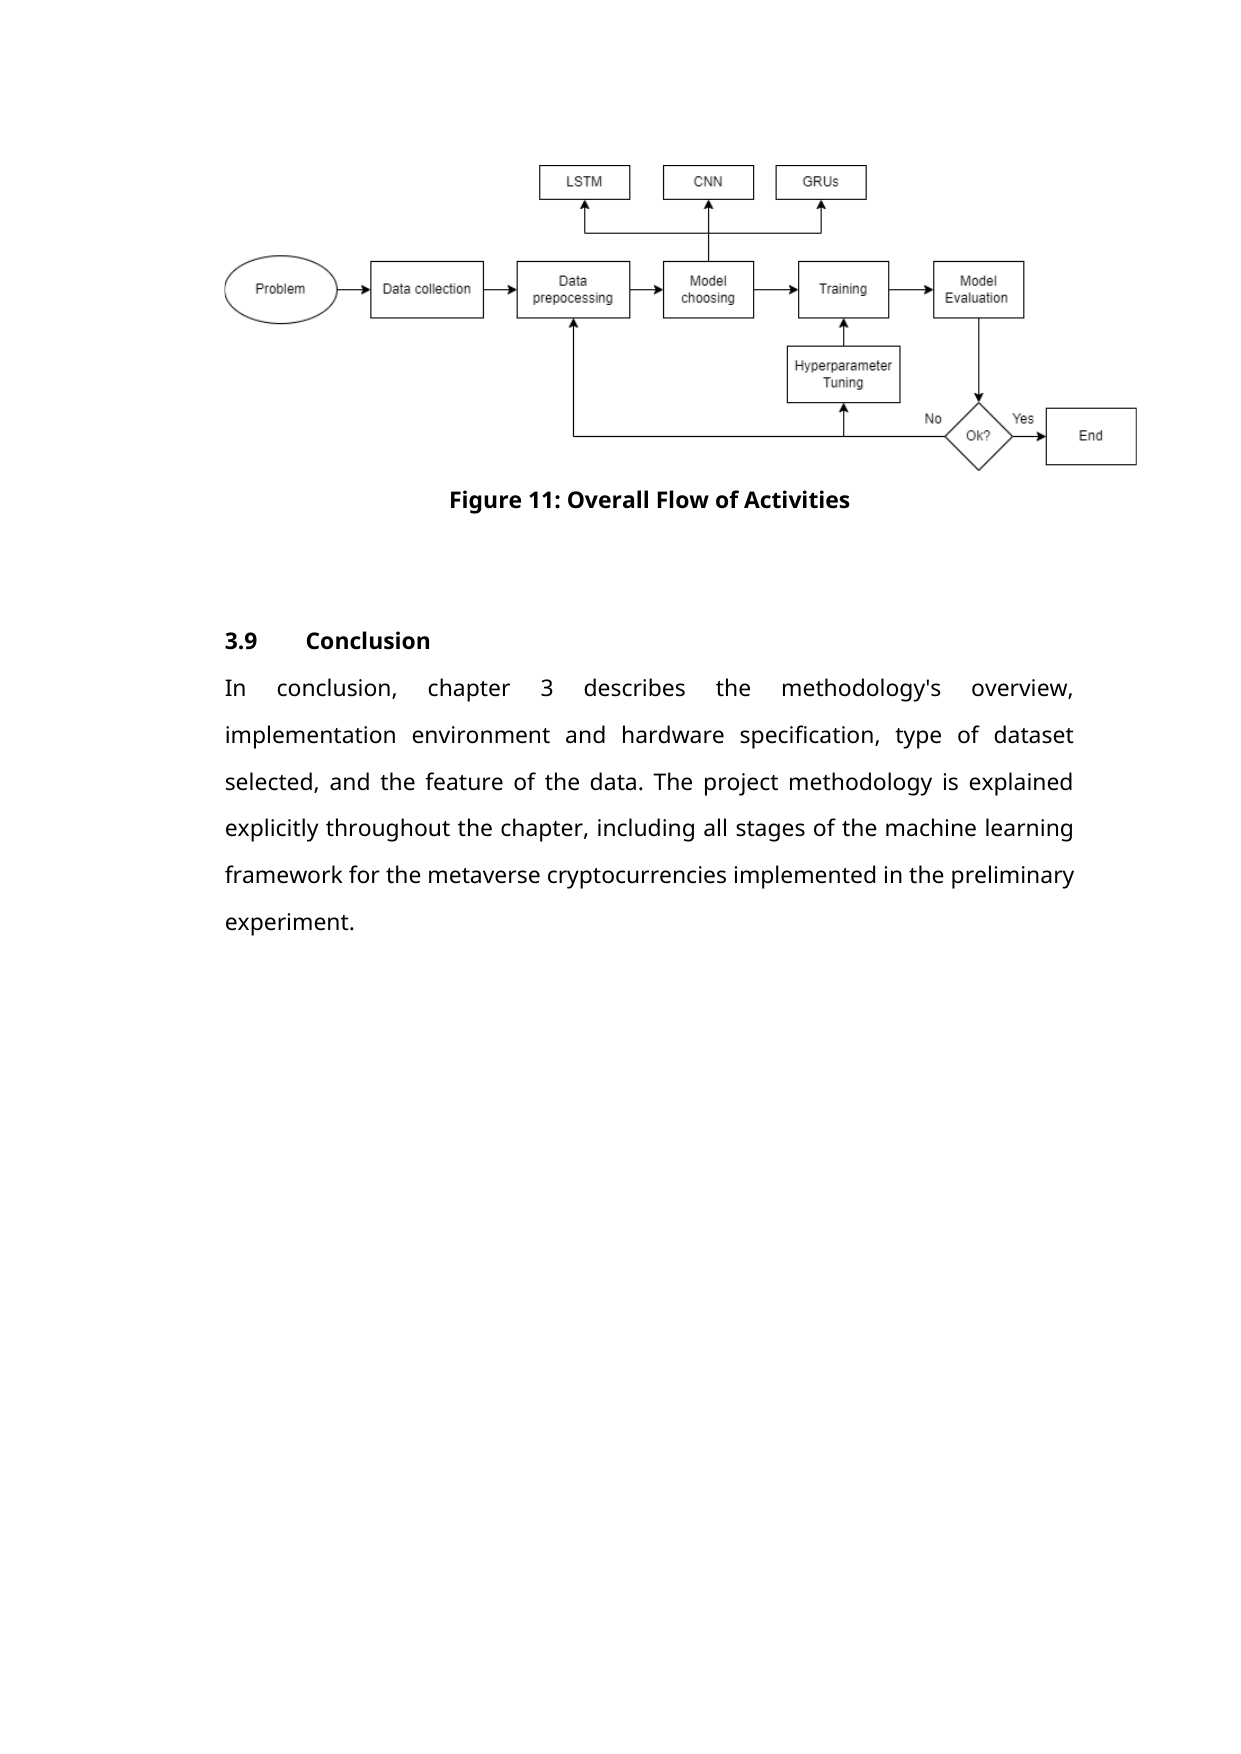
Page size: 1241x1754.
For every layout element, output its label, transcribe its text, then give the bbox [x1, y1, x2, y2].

text Figure 11: Overall Flow of Activities [224, 484, 1075, 516]
text In conclusion, chapter 3 describes the methodology's overview, implementation environment and hardware specification, type of dataset selected, and the feature of the data. The project methodology is explained explicitly throughout the chapter, including all stages of the machine learning framework for the metaverse cryptocurrencies implemented in the preliminary experiment. [224, 672, 1075, 937]
picture [224, 165, 1137, 471]
text 3.9 Conclusion [224, 625, 1075, 656]
